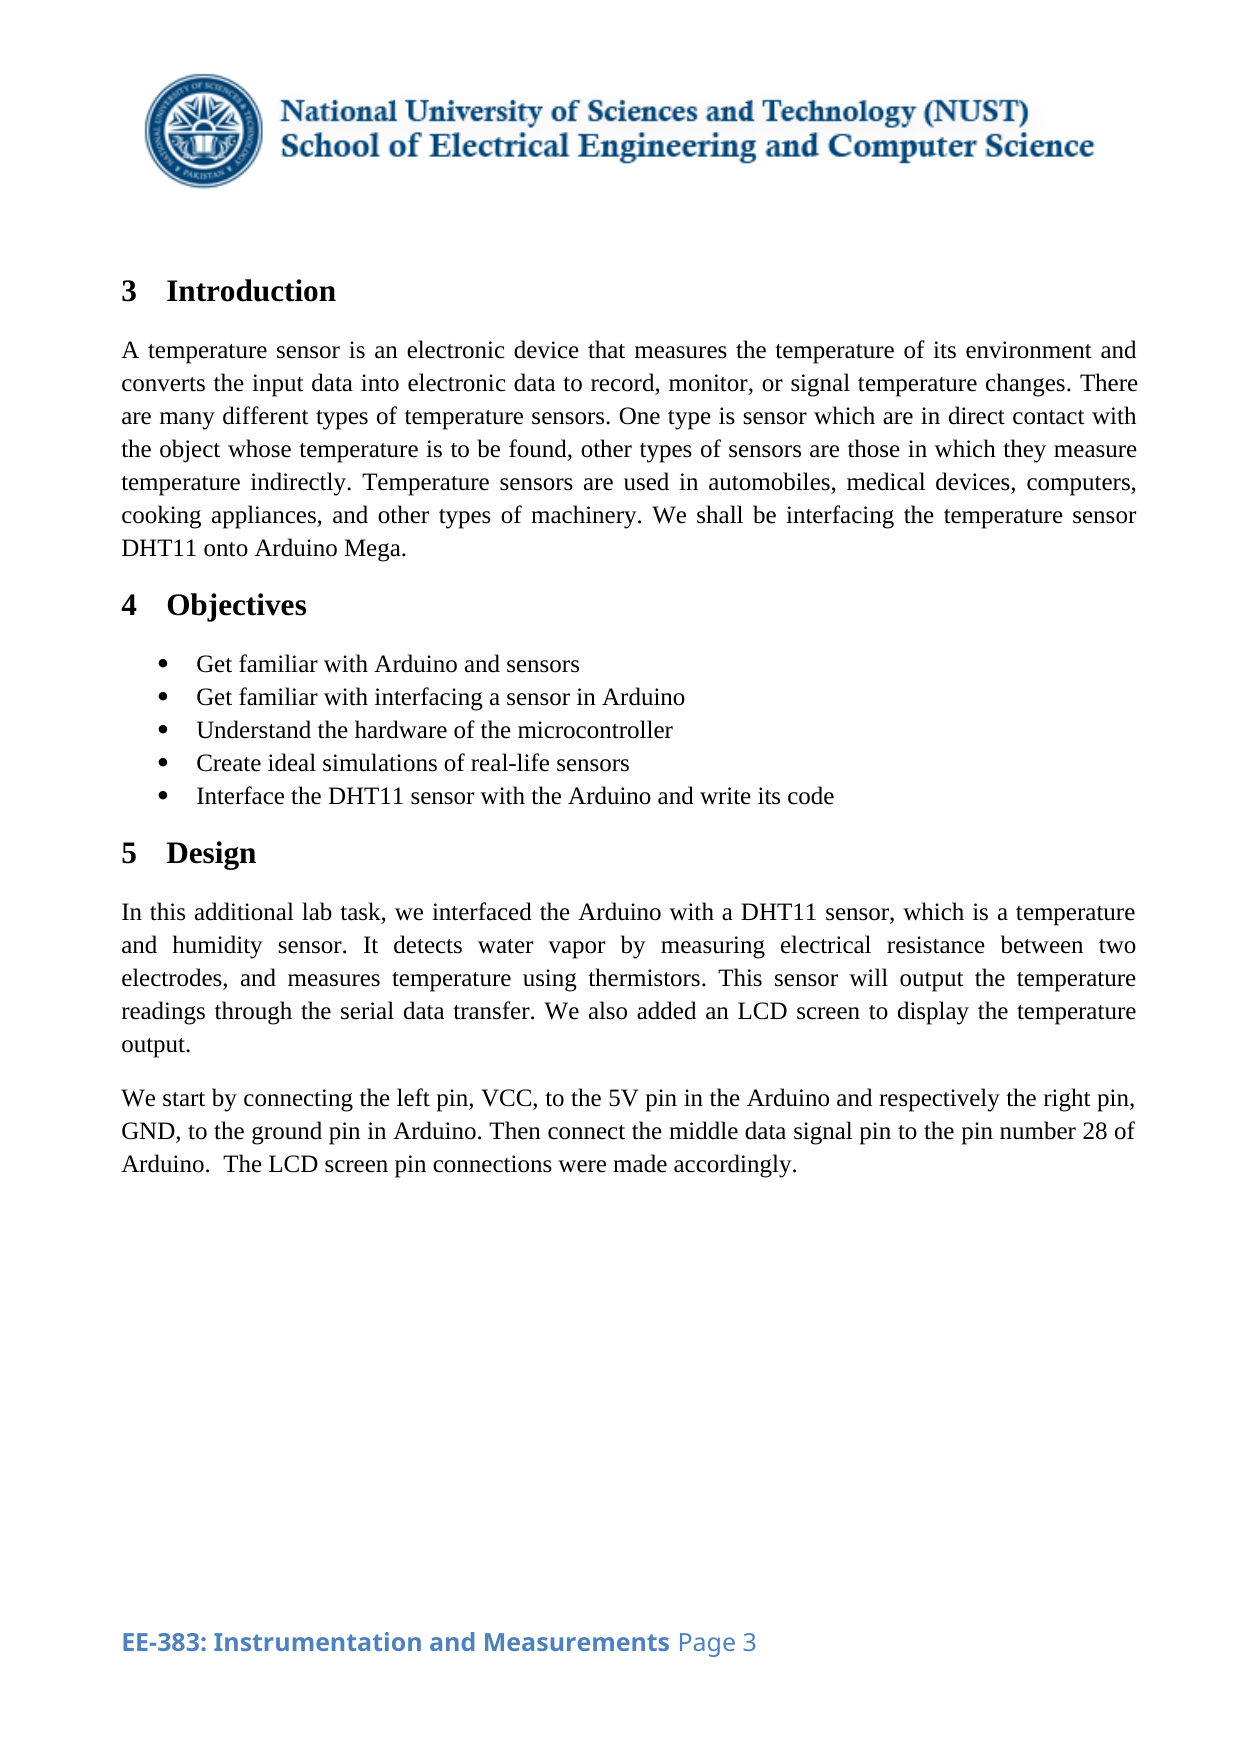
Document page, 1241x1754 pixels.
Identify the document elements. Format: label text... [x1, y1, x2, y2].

picture [132, 68, 1108, 199]
subtitle Design [121, 835, 1138, 871]
text We start by connecting the left pin, VCC, to the 5V pin in the Arduino and respectively the right pin, GND, to the ground pin in Arduino. Then connect the middle data signal pin to the pin number 28 of Arduino. The LCD screen pin connections were made accordingly. [121, 1083, 1138, 1177]
subtitle Objectives [121, 587, 1138, 623]
list Interface the DHT11 sensor with the Arduino and write its code [158, 781, 1138, 809]
subtitle Introduction [121, 273, 1138, 308]
text A temperature sensor is an electronic device that measures the temperature of its environment and converts the input data into electronic data to record, monitor, or signal temperature changes. There are many different types of temperature sensors. One type is sensor which are in direct contact with the object whose temperature is to be found, other types of sensors are those in which they measure temperature indirectly. Temperature sensors are used in automobiles, medical devices, computers, cooking appliances, and other types of machinery. We shall be interfacing the temperature sensor DHT11 onto Arduino Mega. [121, 335, 1138, 562]
text In this additional lab task, we interfaced the Arduino with a DHT11 sensor, which is a temperature and humidity sensor. It detects water vapor by measuring electrical resistance between two electrodes, and measures temperature using thermistors. This sensor will output the temperature readings through the serial data transfer. We also added an LCD screen to display the temperature output. [121, 897, 1138, 1058]
list Create ideal simulations of real-life sensors [158, 748, 1138, 777]
list Get familiar with Arduino and sensors [158, 649, 1138, 677]
list Understand the hardware of the microcontroller [158, 715, 1138, 743]
list Get familiar with interfacing a sensor in Arduino [158, 682, 1138, 711]
